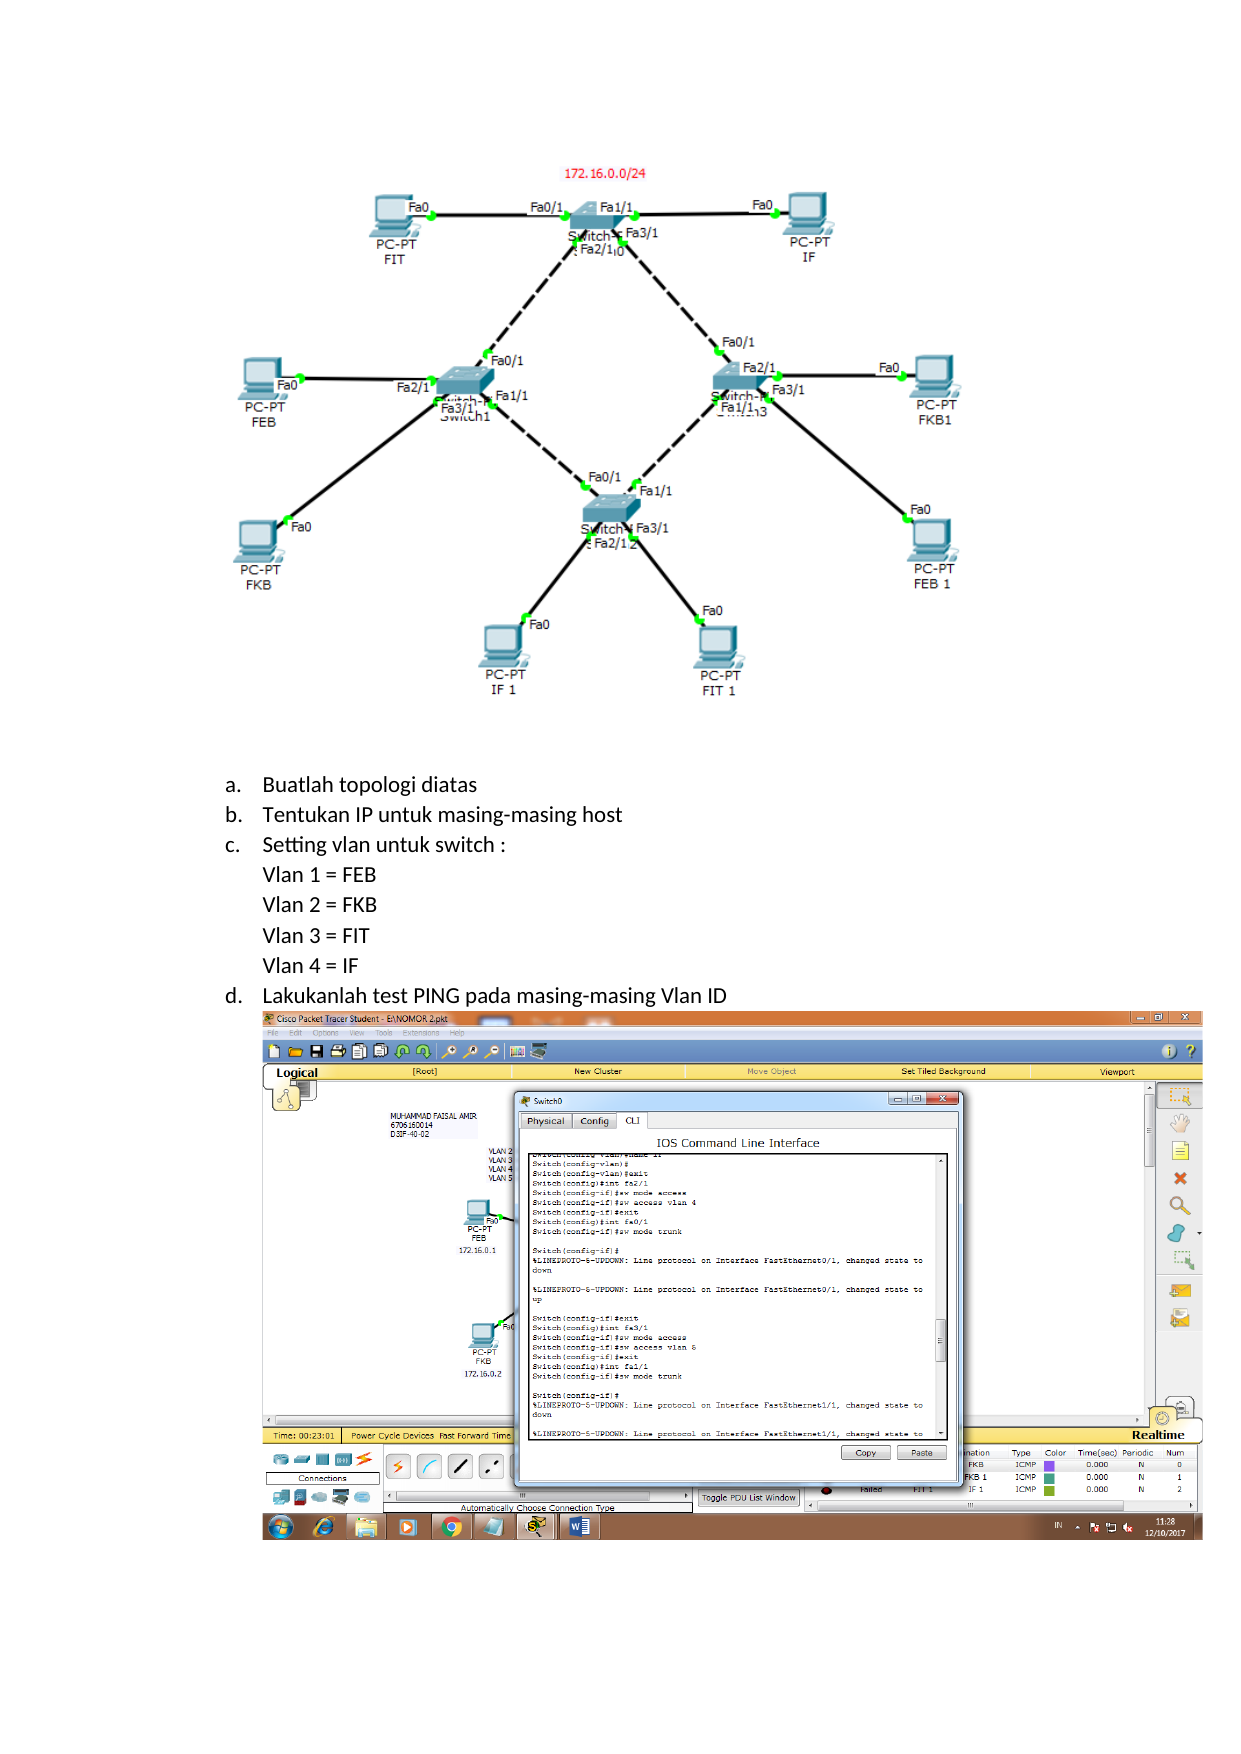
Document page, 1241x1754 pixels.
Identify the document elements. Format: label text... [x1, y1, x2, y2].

picture [225, 150, 979, 707]
picture [262, 1011, 1203, 1540]
list Vlan 2 = FKB [262, 891, 1090, 918]
list Tentukan IP untuk masing-masing host [225, 800, 1090, 828]
list Vlan 4 = IF [262, 951, 1090, 979]
list Buatlah topologi diatas [225, 770, 1090, 798]
list Setting vlan untuk switch : [225, 830, 1090, 858]
list Vlan 3 = FIT [262, 921, 1090, 949]
list Vlan 1 = FEB [262, 860, 1090, 888]
list Lakukanlah test PING pada masing-masing Vlan ID [225, 981, 1090, 1009]
